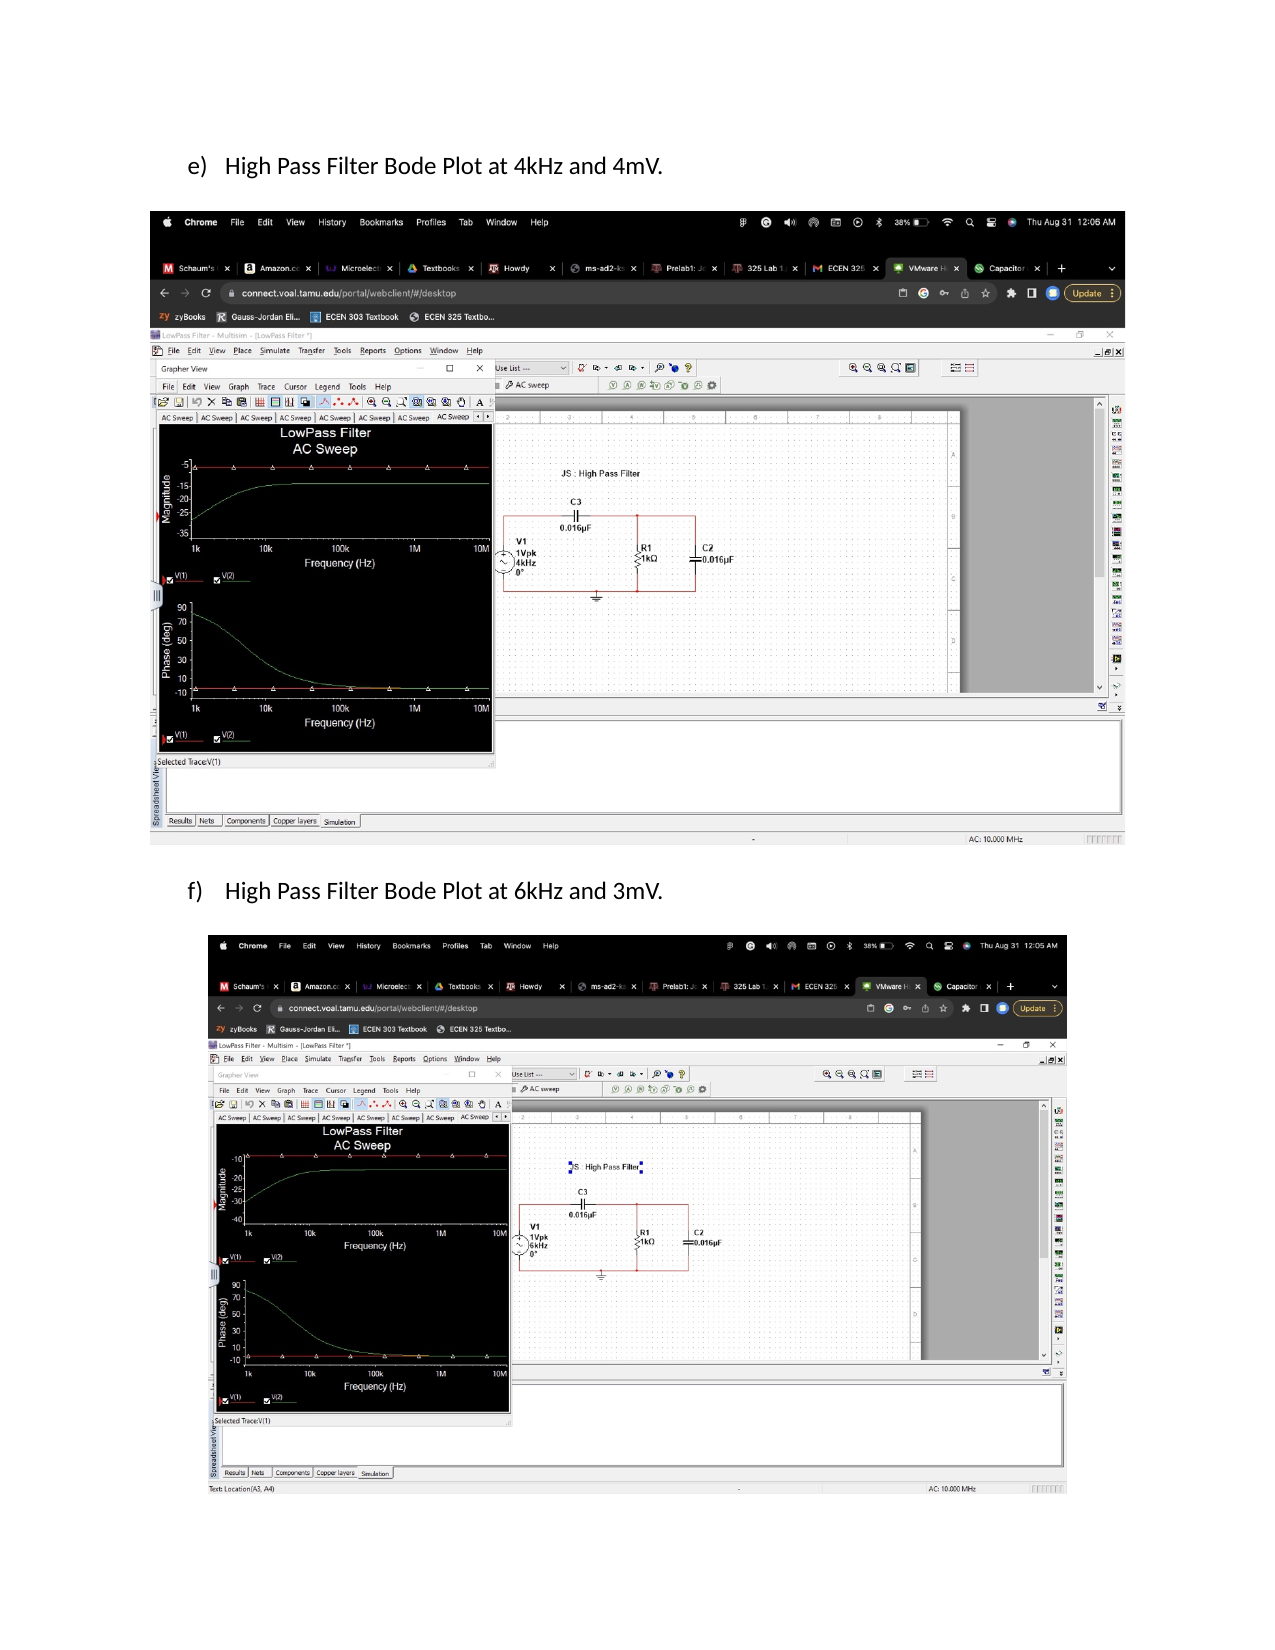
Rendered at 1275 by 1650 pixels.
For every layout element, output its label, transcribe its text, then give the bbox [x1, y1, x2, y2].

list High Pass Filter Bode Plot at 6kHz and 3mV. [187, 875, 1125, 905]
picture [208, 935, 1067, 1494]
picture [150, 211, 1125, 845]
list High Pass Filter Bode Plot at 4kHz and 4mV. [187, 150, 1125, 181]
